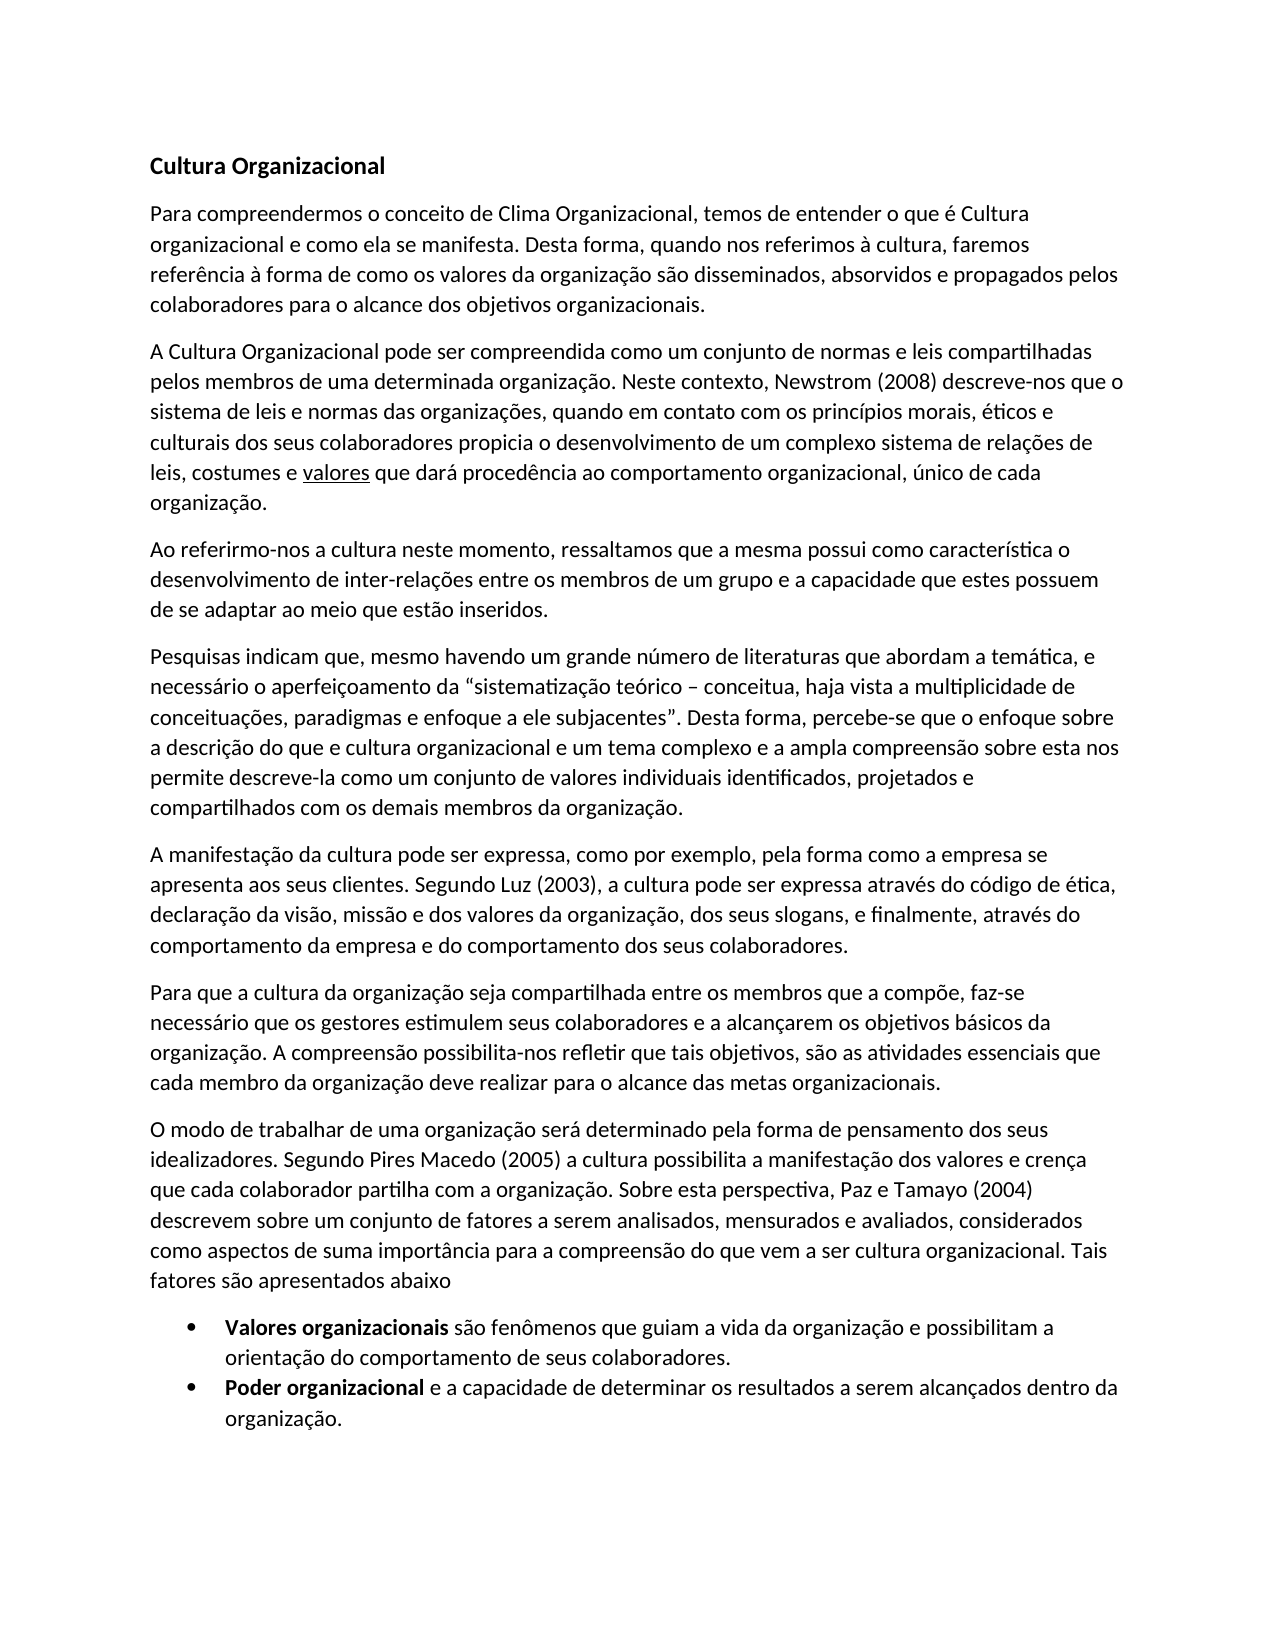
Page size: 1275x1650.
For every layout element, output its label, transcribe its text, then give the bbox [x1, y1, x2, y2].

list Poder organizacional e a capacidade de determinar os resultados a serem alcançados dentro da organização. [187, 1373, 1125, 1432]
text Para que a cultura da organização seja compartilhada entre os membros que a compõe, faz-se necessário que os gestores estimulem seus colaboradores e a alcançarem os objetivos básicos da organização. A compreensão possibilita-nos refletir que tais objetivos, são as atividades essenciais que cada membro da organização deve realizar para o alcance das metas organizacionais. [150, 978, 1125, 1096]
text Cultura Organizacional [150, 150, 1125, 181]
text Ao referirmo-nos a cultura neste momento, ressaltamos que a mesma possui como característica o desenvolvimento de inter-relações entre os membros de um grupo e a capacidade que estes possuem de se adaptar ao meio que estão inseridos. [150, 535, 1125, 623]
text Pesquisas indicam que, mesmo havendo um grande número de literaturas que abordam a temática, e necessário o aperfeiçoamento da “sistematização teórico – conceitua, haja vista a multiplicidade de conceituações, paradigmas e enfoque a ele subjacentes”. Desta forma, percebe-se que o enfoque sobre a descrição do que e cultura organizacional e um tema complexo e a ampla compreensão sobre esta nos permite descreve-la como um conjunto de valores individuais identificados, projetados e compartilhados com os demais membros da organização. [150, 642, 1125, 821]
text Para compreendermos o conceito de Clima Organizacional, temos de entender o que é Cultura organizacional e como ela se manifesta. Desta forma, quando nos referimos à cultura, faremos referência à forma de como os valores da organização são disseminados, absorvidos e propagados pelos colaboradores para o alcance dos objetivos organizacionais. [150, 199, 1125, 318]
list Valores organizacionais são fenômenos que guiam a vida da organização e possibilitam a orientação do comportamento de seus colaboradores. [187, 1313, 1125, 1371]
text A Cultura Organizacional pode ser compreendida como um conjunto de normas e leis compartilhadas pelos membros de uma determinada organização. Neste contexto, Newstrom (2008) descreve-nos que o sistema de leis e normas das organizações, quando em contato com os princípios morais, éticos e culturais dos seus colaboradores propicia o desenvolvimento de um complexo sistema de relações de leis, costumes e valores que dará procedência ao comportamento organizacional, único de cada organização. [150, 337, 1125, 516]
text A manifestação da cultura pode ser expressa, como por exemplo, pela forma como a empresa se apresenta aos seus clientes. Segundo Luz (2003), a cultura pode ser expressa através do código de ética, declaração da visão, missão e dos valores da organização, dos seus slogans, e finalmente, através do comportamento da empresa e do comportamento dos seus colaboradores. [150, 840, 1125, 959]
text O modo de trabalhar de uma organização será determinado pela forma de pensamento dos seus idealizadores. Segundo Pires Macedo (2005) a cultura possibilita a manifestação dos valores e crença que cada colaborador partilha com a organização. Sobre esta perspectiva, Paz e Tamayo (2004) descrevem sobre um conjunto de fatores a serem analisados, mensurados e avaliados, considerados como aspectos de suma importância para a compreensão do que vem a ser cultura organizacional. Tais fatores são apresentados abaixo [150, 1115, 1125, 1294]
